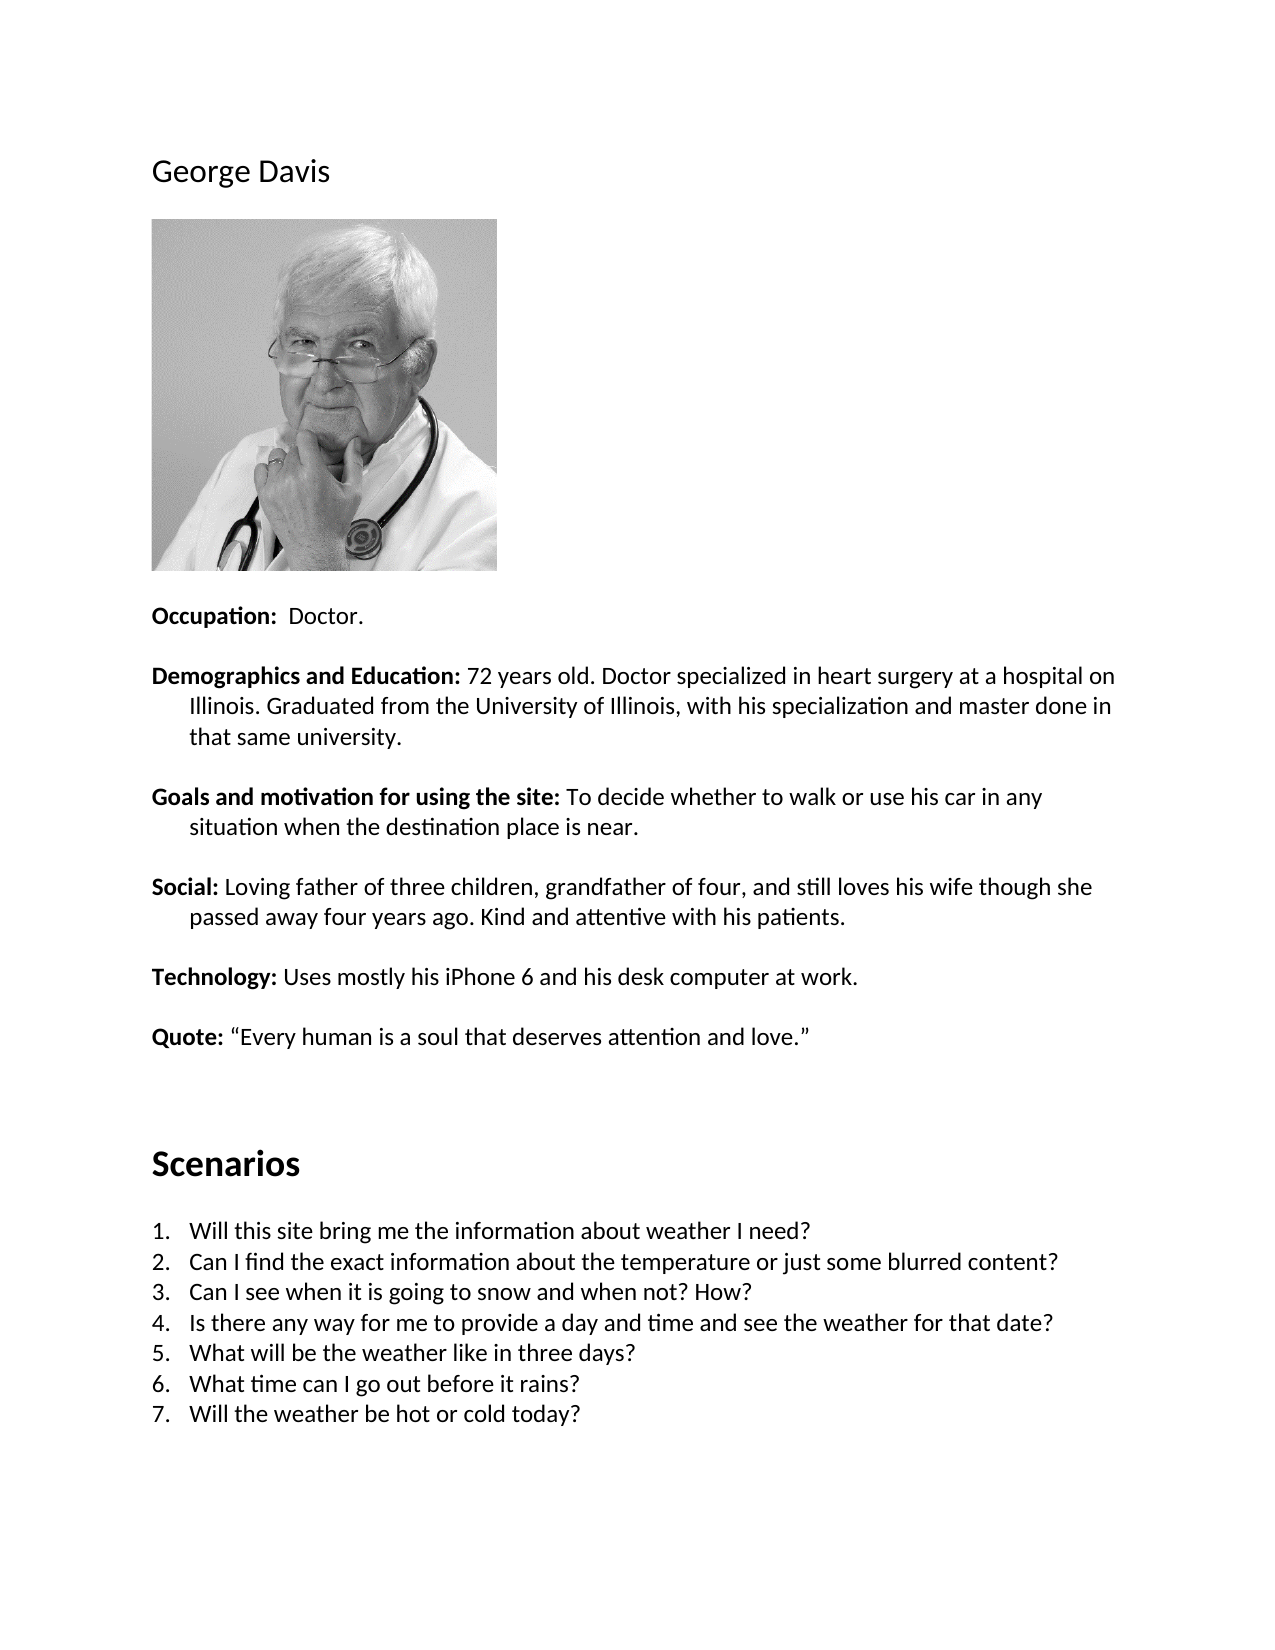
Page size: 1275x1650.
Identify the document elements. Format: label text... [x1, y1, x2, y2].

list Can I see when it is going to snow and when not? How? [152, 1276, 1125, 1307]
list Can I find the exact information about the temperature or just some blurred content? [152, 1246, 1125, 1276]
list Will this site bring me the information about weather I need? [152, 1215, 1125, 1246]
list Is there any way for me to provide a day and time and see the weather for that date? [152, 1307, 1125, 1337]
text Goals and motivation for using the site: To decide whether to walk or use his car in any situation when the destination place is near. [152, 781, 1125, 842]
picture [151, 219, 497, 571]
list What time can I go out before it rains? [152, 1368, 1125, 1398]
text Technology: Uses mostly his iPhone 6 and his desk computer at work. [152, 961, 1125, 992]
list Will the weather be hot or cold today? [152, 1398, 1125, 1429]
text Scenarios [152, 1140, 1125, 1186]
text George Davis [152, 150, 1125, 191]
text Demographics and Education: 72 years old. Doctor specialized in heart surgery at a hospital on Illinois. Graduated from the University of Illinois, with his specialization and master done in that same university. [152, 660, 1125, 751]
text Occupation: Doctor. [152, 600, 1125, 631]
text Social: Loving father of three children, grandfather of four, and still loves his wife though she passed away four years ago. Kind and attentive with his patients. [152, 871, 1125, 932]
list What will be the weather like in three days? [152, 1337, 1125, 1368]
text Quote: “Every human is a soul that deserves attention and love.” [152, 1021, 1125, 1051]
